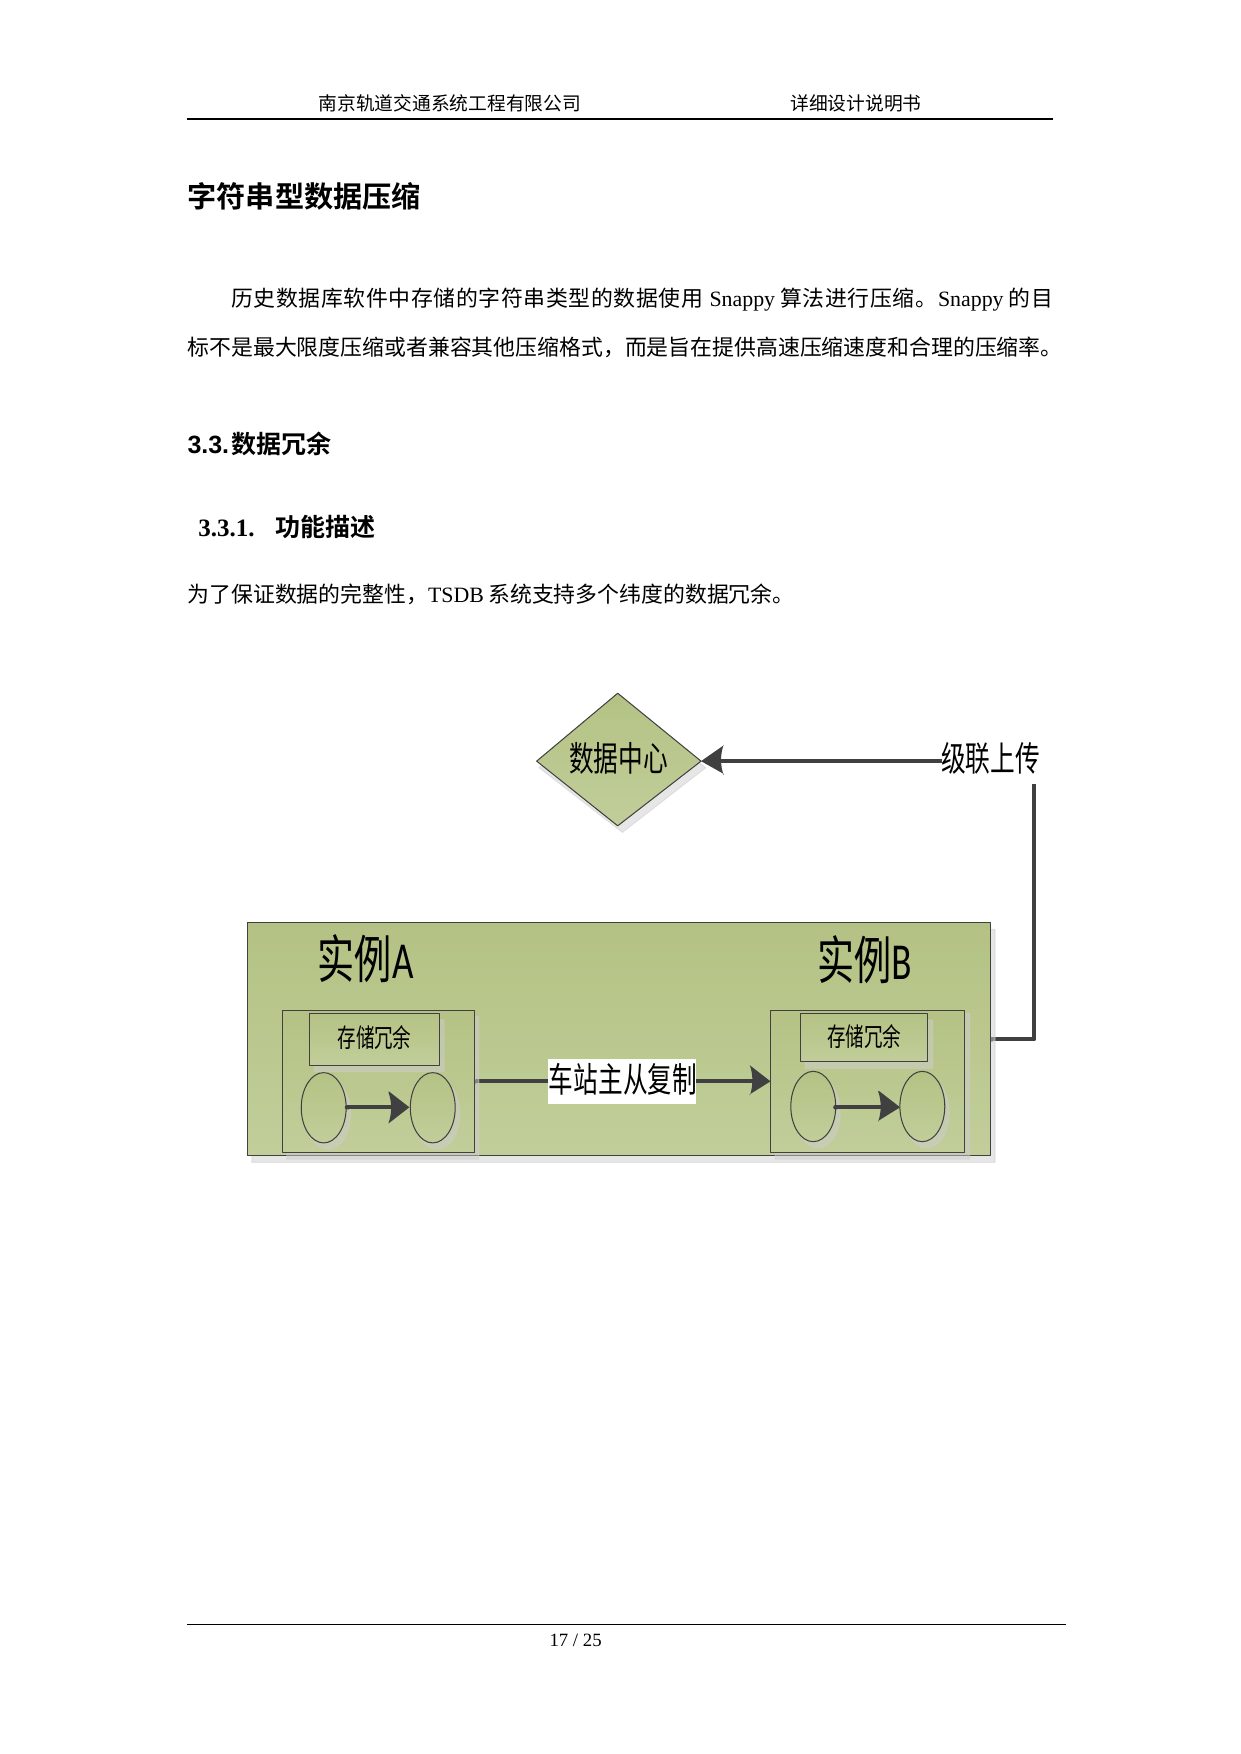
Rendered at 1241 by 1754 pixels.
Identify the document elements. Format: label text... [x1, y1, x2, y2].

subtitle 功能描述 [187, 493, 1053, 558]
subtitle 数据冗余 [187, 410, 1053, 475]
text 历史数据库软件中存储的字符串类型的数据使用Snappy算法进行压缩。Snappy的目标不是最大限度压缩或者兼容其他压缩格式，而是旨在提供高速压缩速度和合理的压缩率。 [187, 281, 1053, 362]
subtitle 字符串型数据压缩 [187, 162, 1053, 227]
text 为了保证数据的完整性，TSDB系统支持多个纬度的数据冗余。 [187, 577, 1053, 609]
